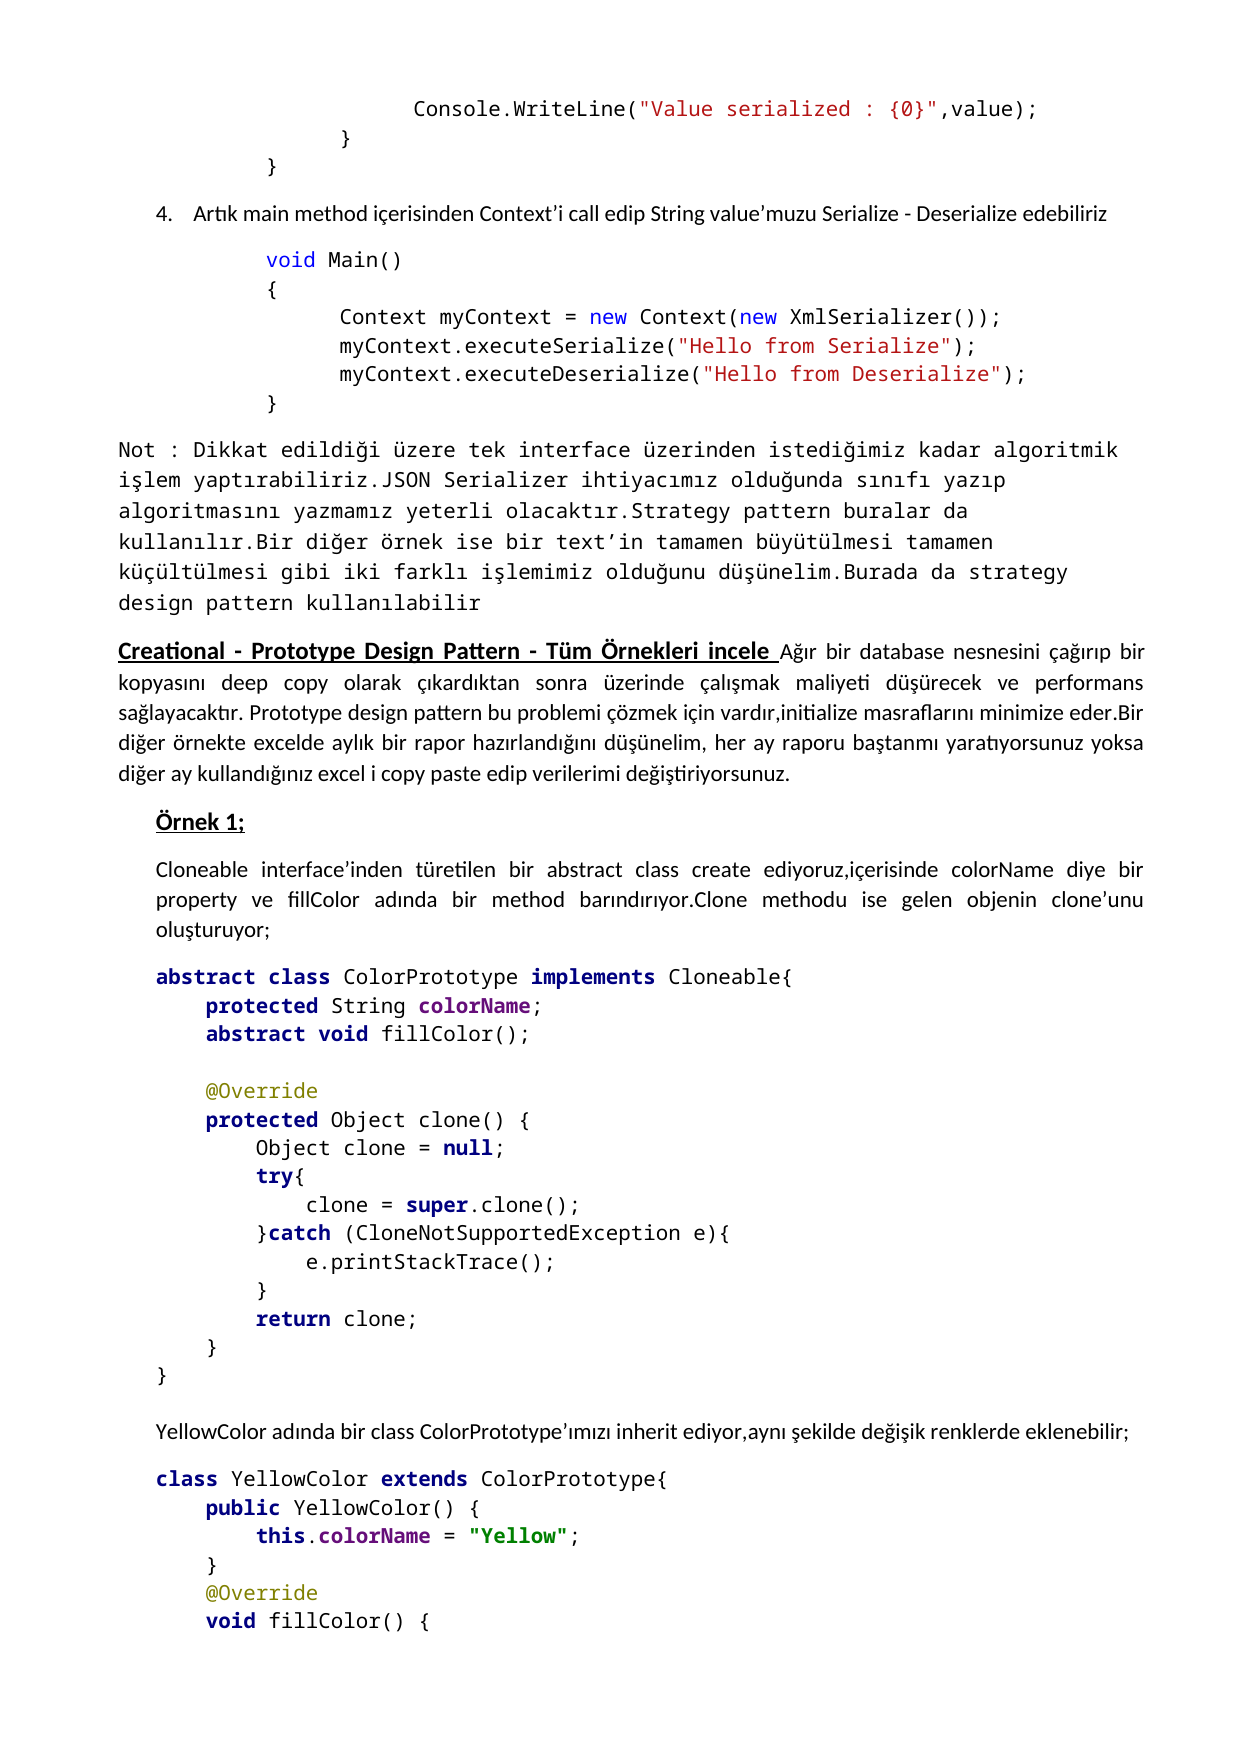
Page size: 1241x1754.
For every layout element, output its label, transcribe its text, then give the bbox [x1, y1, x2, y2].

text YellowColor adında bir class ColorPrototype’ımızı inherit ediyor,aynı şekilde değişik renklerde eklenebilir; [156, 1417, 1146, 1446]
list Artık main method içerisinden Context’i call edip String value’muzu Serialize - Deserialize edebiliriz [156, 199, 1146, 227]
text } [266, 388, 1146, 416]
text { [266, 274, 1146, 302]
text Console.WriteLine("Value serialized : {0}",value); [266, 94, 1146, 123]
text Not : Dikkat edildiği üzere tek interface üzerinden istediğimiz kadar algoritmik işlem yaptırabiliriz.JSON Serializer ihtiyacımız olduğunda sınıfı yazıp algoritmasını yazmamız yeterli olacaktır.Strategy pattern buralar da kullanılır.Bir diğer örnek ise bir text’in tamamen büyütülmesi tamamen küçültülmesi gibi iki farklı işlemimiz olduğunu düşünelim.Burada da strategy design pattern kullanılabilir [118, 435, 1146, 617]
text } [266, 151, 1146, 180]
text Cloneable interface’inden türetilen bir abstract class create ediyoruz,içerisinde colorName diye bir property ve fillColor adında bir method barındırıyor.Clone methodu ise gelen objenin clone’unu oluşturuyor; [156, 855, 1146, 944]
text Örnek 1; [156, 806, 1146, 836]
text myContext.executeSerialize("Hello from Serialize"); [266, 331, 1146, 359]
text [156, 1464, 1146, 1635]
text abstract class ColorPrototype implements Cloneable{ protected String colorName; abstract void fillColor(); @Override protected Object clone() { Object clone = null; try{ clone = super.clone(); }catch (CloneNotSupportedException e){ e.printStackTrace(); } return clone; } } [156, 962, 1146, 1389]
text Context myContext = new Context(new XmlSerializer()); [266, 302, 1146, 331]
text } [266, 123, 1146, 151]
text myContext.executeDeserialize("Hello from Deserialize"); [266, 359, 1146, 388]
text Creational - Prototype Design Pattern - Tüm Örnekleri incele Ağır bir database nesnesini çağırıp bir kopyasını deep copy olarak çıkardıktan sonra üzerinde çalışmak maliyeti düşürecek ve performans sağlayacaktır. Prototype design pattern bu problemi çözmek için vardır,initialize masraflarını minimize eder.Bir diğer örnekte excelde aylık bir rapor hazırlandığını düşünelim, her ay raporu baştanmı yaratıyorsunuz yoksa diğer ay kullandığınız excel i copy paste edip verilerimi değiştiriyorsunuz. [118, 635, 1146, 787]
text void Main() [266, 246, 1146, 274]
